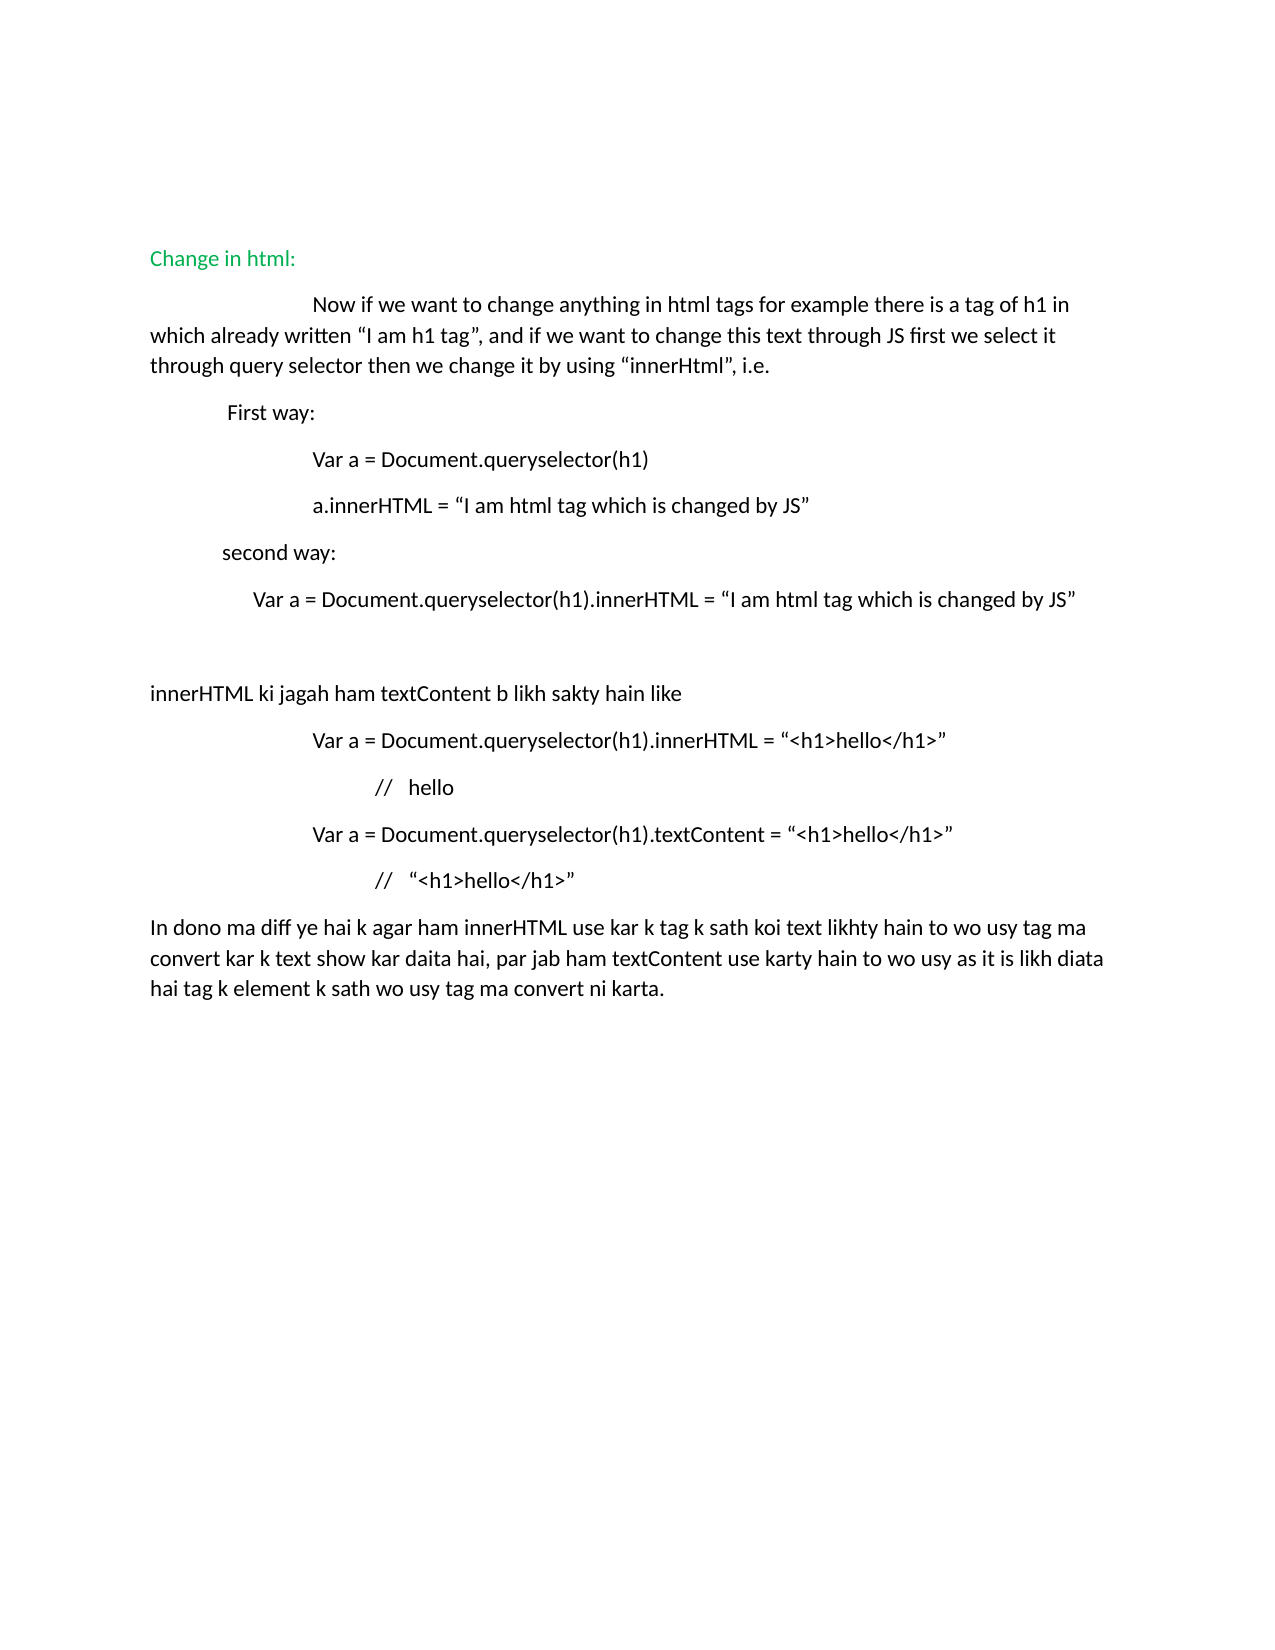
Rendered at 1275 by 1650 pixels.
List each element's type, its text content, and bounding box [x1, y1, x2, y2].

text a.innerHTML = “I am html tag which is changed by JS” [150, 492, 1125, 520]
text innerHTML ki jagah ham textContent b likh sakty hain like [150, 679, 1125, 707]
text Now if we want to change anything in html tags for example there is a tag of h1 in which already written “I am h1 tag”, and if we want to change this text through JS first we select it through query selector then we change it by using “innerHtml”, i.e. [150, 291, 1125, 379]
text Change in html: [150, 244, 1125, 272]
text // “<h1>hello</h1>” [150, 867, 1125, 895]
text second way: [150, 538, 1125, 567]
text In dono ma diff ye hai k agar ham innerHTML use kar k tag k sath koi text likhty hain to wo usy tag ma convert kar k text show kar daita hai, par jab ham textContent use karty hain to wo usy as it is likh diata hai tag k element k sath wo usy tag ma convert ni karta. [150, 913, 1125, 1002]
text Var a = Document.queryselector(h1).innerHTML = “<h1>hello</h1>” [150, 726, 1125, 754]
text Var a = Document.queryselector(h1).innerHTML = “I am html tag which is changed by JS” [150, 585, 1125, 613]
text Var a = Document.queryselector(h1) [150, 445, 1125, 473]
text // hello [150, 773, 1125, 801]
text First way: [150, 398, 1125, 426]
text Var a = Document.queryselector(h1).textContent = “<h1>hello</h1>” [150, 820, 1125, 848]
